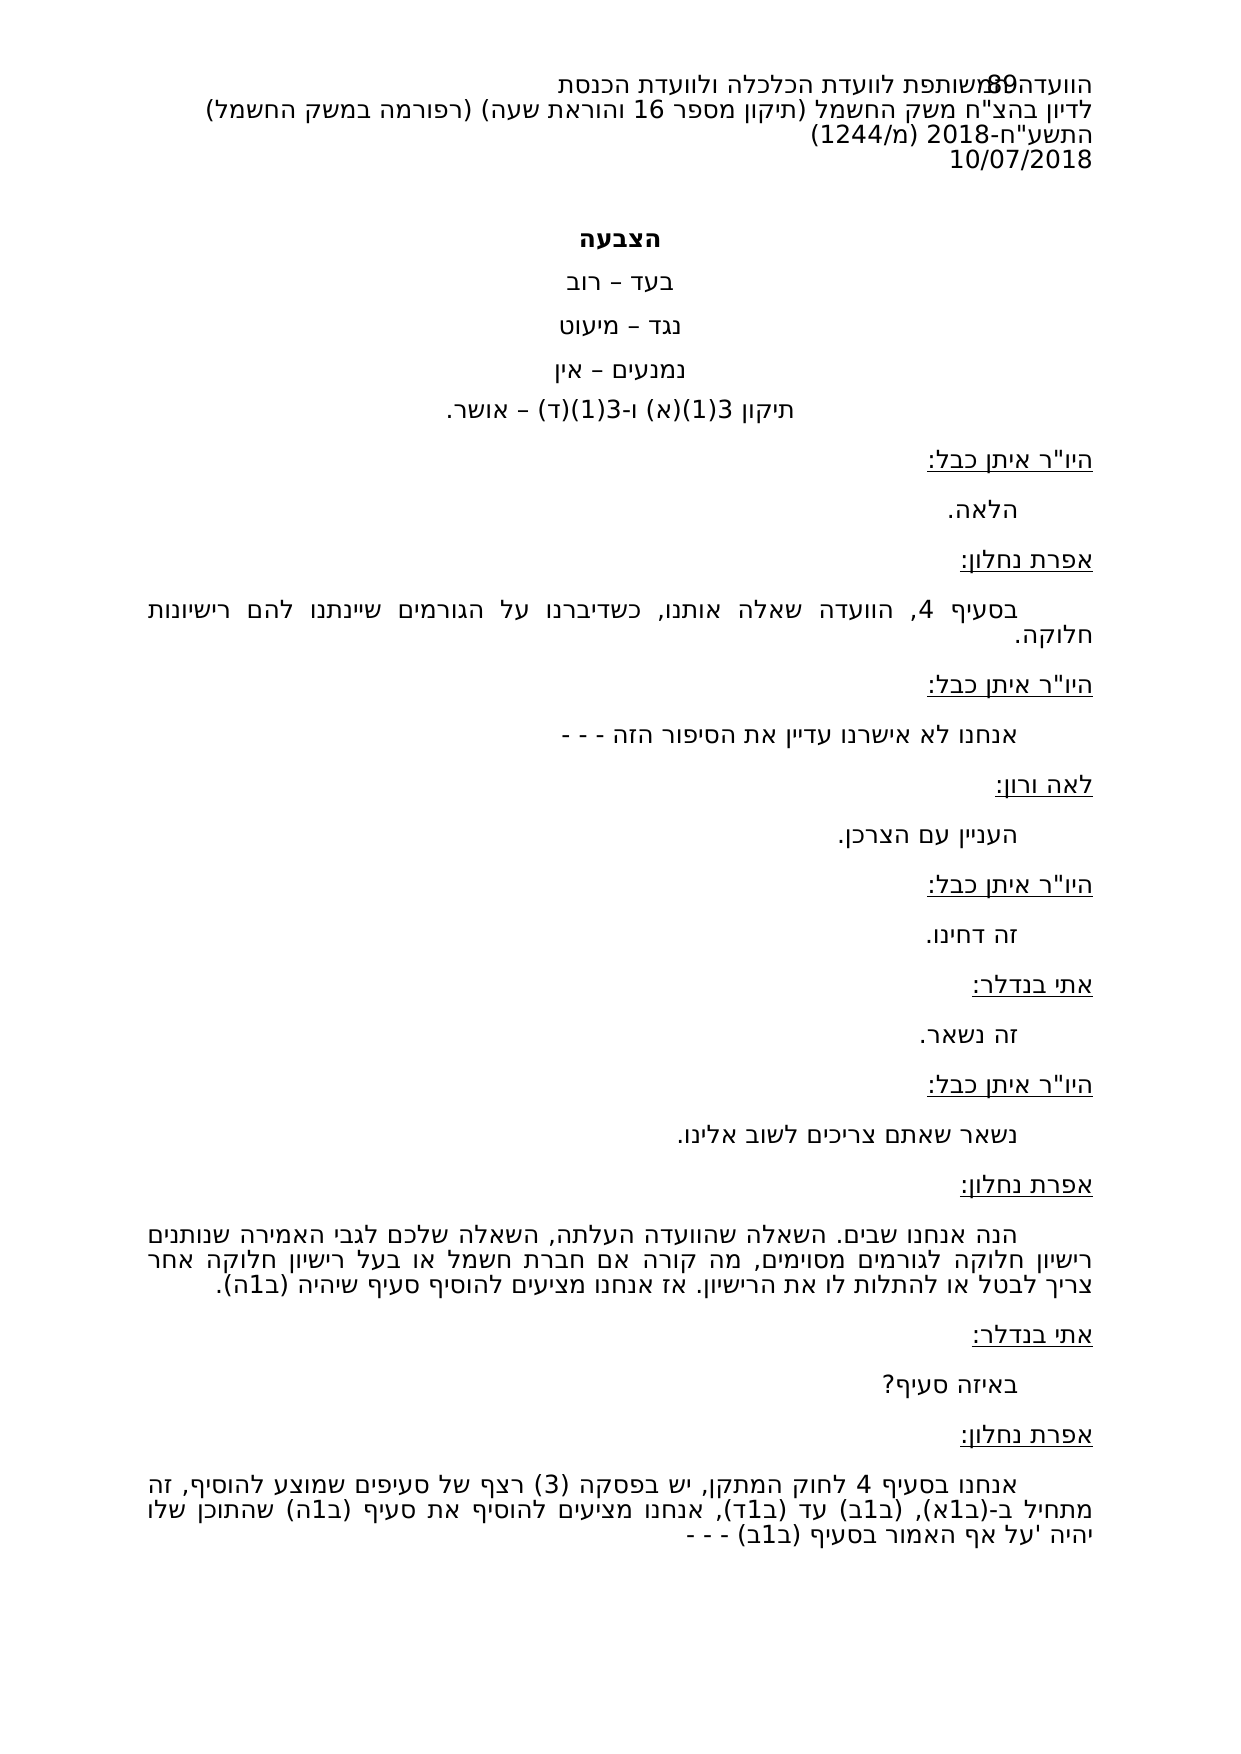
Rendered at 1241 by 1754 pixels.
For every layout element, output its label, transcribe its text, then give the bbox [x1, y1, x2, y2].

text העניין עם הצרכן. [147, 824, 1093, 849]
text היו"ר איתן כבל: [147, 449, 1093, 474]
text אנחנו בסעיף 4 לחוק המתקן, יש בפסקה (3) רצף של סעיפים שמוצע להוסיף, זה מתחיל ב-(ב1א), (ב1ב) עד (ב1ד), אנחנו מציעים להוסיף את סעיף (ב1ה) שהתוכן שלו יהיה 'על אף האמור בסעיף (ב1ב) - - - [147, 1474, 1093, 1549]
text באיזה סעיף? [147, 1374, 1093, 1399]
text אפרת נחלון: [147, 1174, 1093, 1199]
text הלאה. [147, 499, 1093, 524]
text היו"ר איתן כבל: [147, 1074, 1093, 1099]
text נגד – מיעוט [147, 311, 1093, 341]
text אפרת נחלון: [147, 1424, 1093, 1449]
text אנחנו לא אישרנו עדיין את הסיפור הזה - - - [147, 724, 1093, 749]
text היו"ר איתן כבל: [147, 874, 1093, 899]
text נשאר שאתם צריכים לשוב אלינו. [147, 1124, 1093, 1149]
text בעד – רוב [147, 268, 1093, 297]
text בסעיף 4, הוועדה שאלה אותנו, כשדיברנו על הגורמים שיינתנו להם רישיונות חלוקה. [147, 599, 1093, 649]
text אפרת נחלון: [147, 549, 1093, 574]
text זה נשאר. [147, 1024, 1093, 1049]
text הצבעה [147, 224, 1093, 253]
text אתי בנדלר: [147, 1324, 1093, 1349]
text זה דחינו. [147, 924, 1093, 949]
text אתי בנדלר: [147, 974, 1093, 999]
text נמנעים – אין [147, 355, 1093, 384]
text לאה ורון: [147, 774, 1093, 799]
text הנה אנחנו שבים. השאלה שהוועדה העלתה, השאלה שלכם לגבי האמירה שנותנים רישיון חלוקה לגורמים מסוימים, מה קורה אם חברת חשמל או בעל רישיון חלוקה אחר צריך לבטל או להתלות לו את הרישיון. אז אנחנו מציעים להוסיף סעיף שיהיה (ב1ה). [147, 1224, 1093, 1299]
text היו"ר איתן כבל: [147, 674, 1093, 699]
text תיקון 3(1)(א) ו-3(1)(ד) – אושר. [147, 399, 1093, 424]
